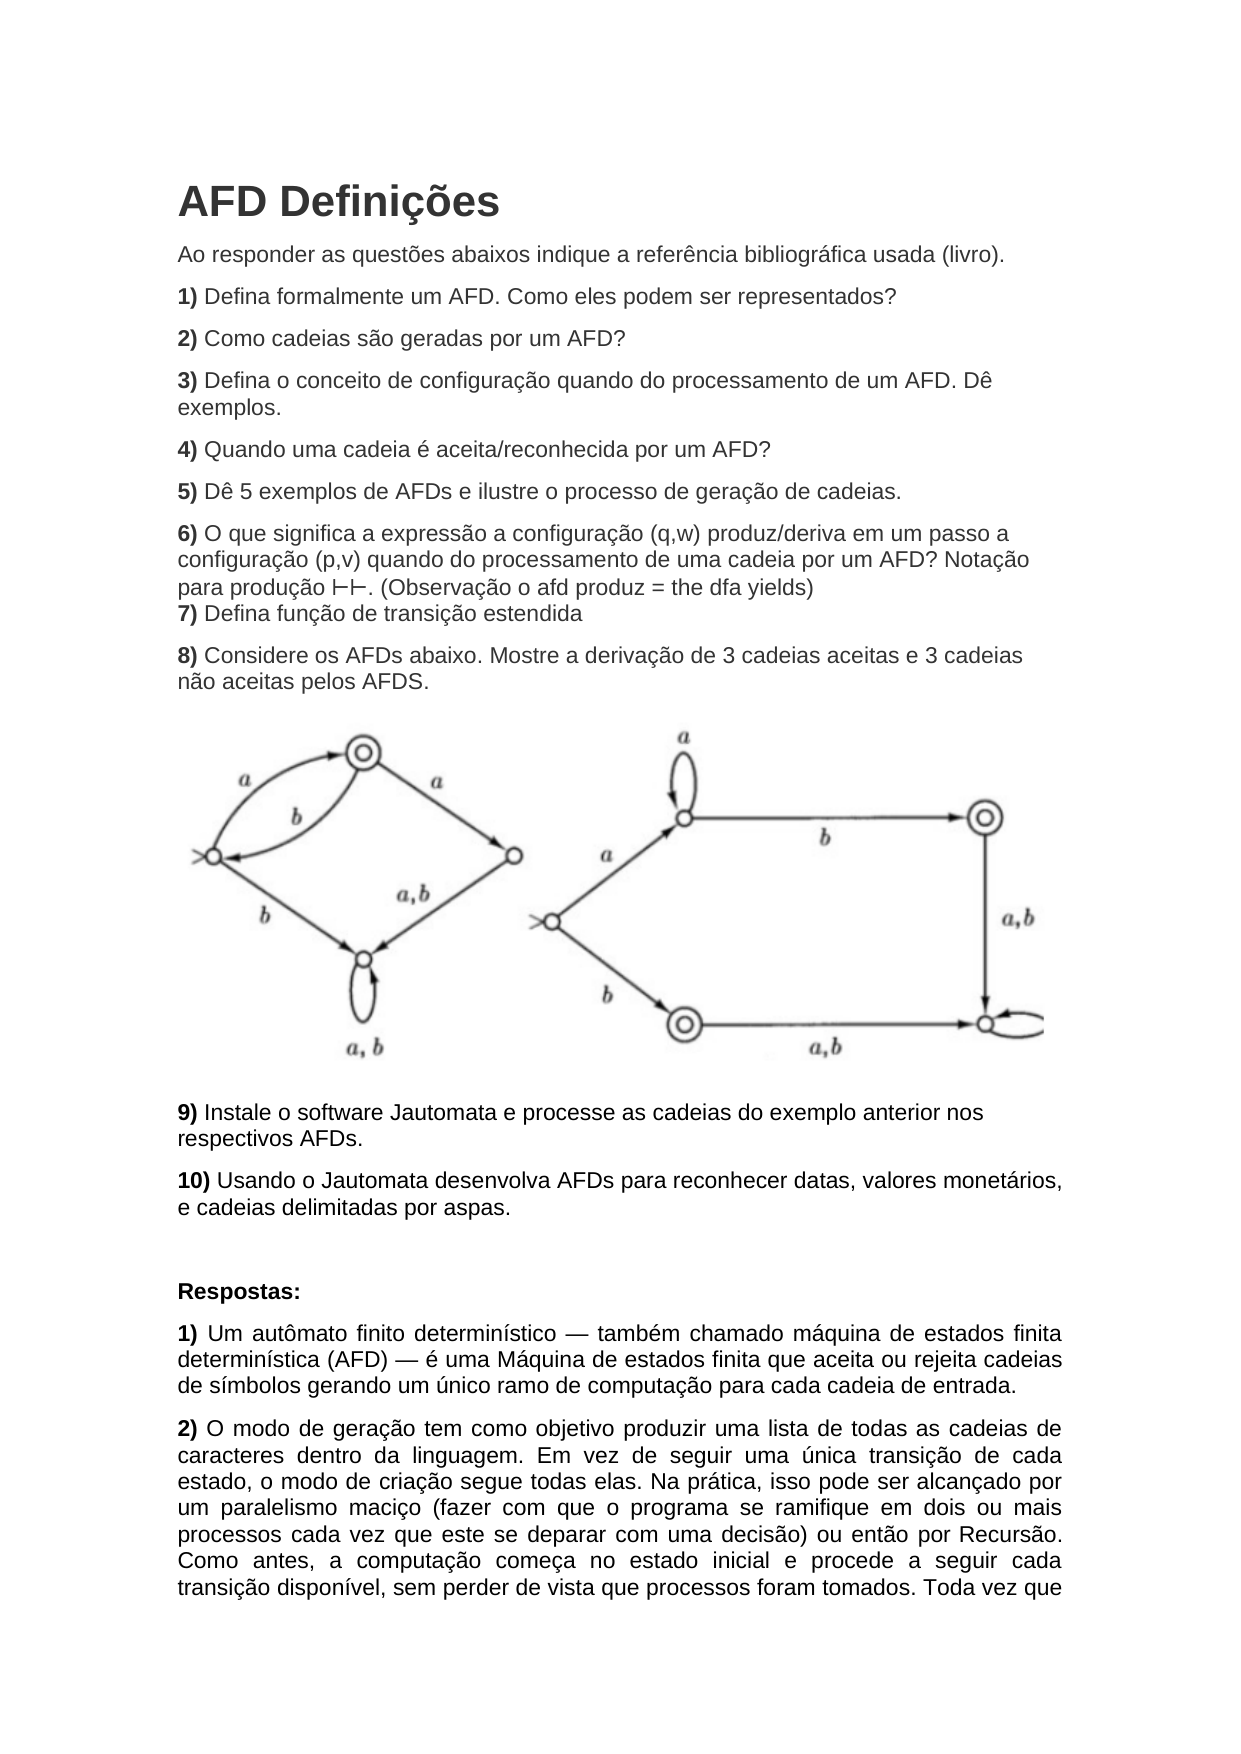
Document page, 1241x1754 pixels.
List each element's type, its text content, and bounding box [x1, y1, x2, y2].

text 7) Defina função de transição estendida [177, 600, 1063, 626]
text Ao responder as questões abaixos indique a referência bibliográfica usada (livro). [177, 241, 1063, 268]
text AFD Definições [177, 163, 1063, 226]
text Respostas: [177, 1278, 1063, 1304]
text 3) Defina o conceito de configuração quando do processamento de um AFD. Dê exemplos. [177, 367, 1063, 420]
text 9) Instale o software Jautomata e processe as cadeias do exemplo anterior nos respectivos AFDs. [177, 1099, 1063, 1152]
text 5) Dê 5 exemplos de AFDs e ilustre o processo de geração de cadeias. [177, 478, 1063, 504]
text 4) Quando uma cadeia é aceita/reconhecida por um AFD? [177, 436, 1063, 462]
picture [177, 710, 1063, 1099]
text 1) Um autômato finito determinístico — também chamado máquina de estados finita determinística (AFD) — é uma Máquina de estados finita que aceita ou rejeita cadeias de símbolos gerando um único ramo de computação para cada cadeia de entrada. [177, 1319, 1063, 1399]
text 8) Considere os AFDs abaixo. Mostre a derivação de 3 cadeias aceitas e 3 cadeias não aceitas pelos AFDS. [177, 642, 1063, 694]
text 10) Usando o Jautomata desenvolva AFDs para reconhecer datas, valores monetários, e cadeias delimitadas por aspas. [177, 1167, 1063, 1220]
text 2) Como cadeias são geradas por um AFD? [177, 325, 1063, 352]
text 6) O que significa a expressão a configuração (q,w) produz/deriva em um passo a configuração (p,v) quando do processamento de uma cadeia por um AFD? Notação para produção ⊢⊢. (Observação o afd produz = the dfa yields) [177, 519, 1063, 600]
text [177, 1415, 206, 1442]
text 1) Defina formalmente um AFD. Como eles podem ser representados? [177, 283, 1063, 310]
